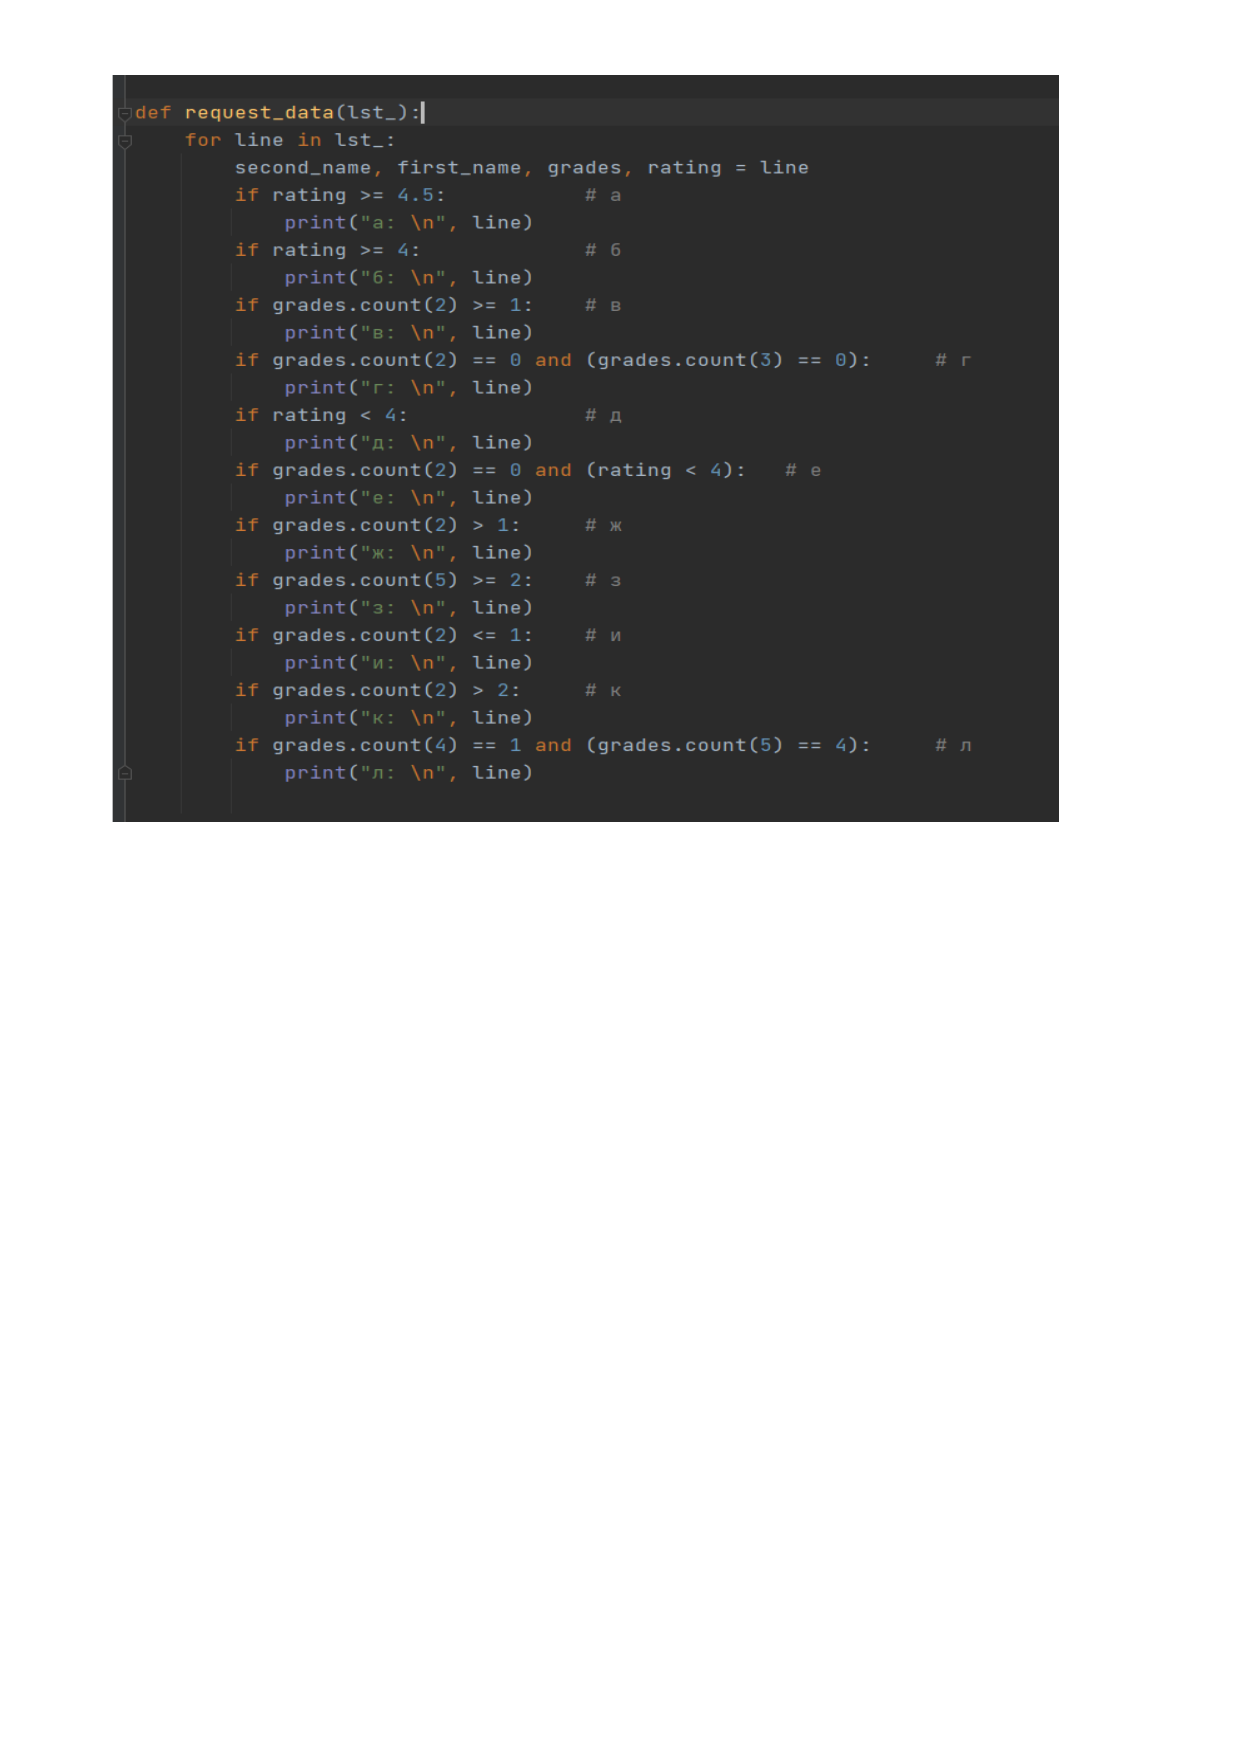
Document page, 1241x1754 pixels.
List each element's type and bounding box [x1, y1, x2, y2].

picture [112, 75, 1059, 822]
